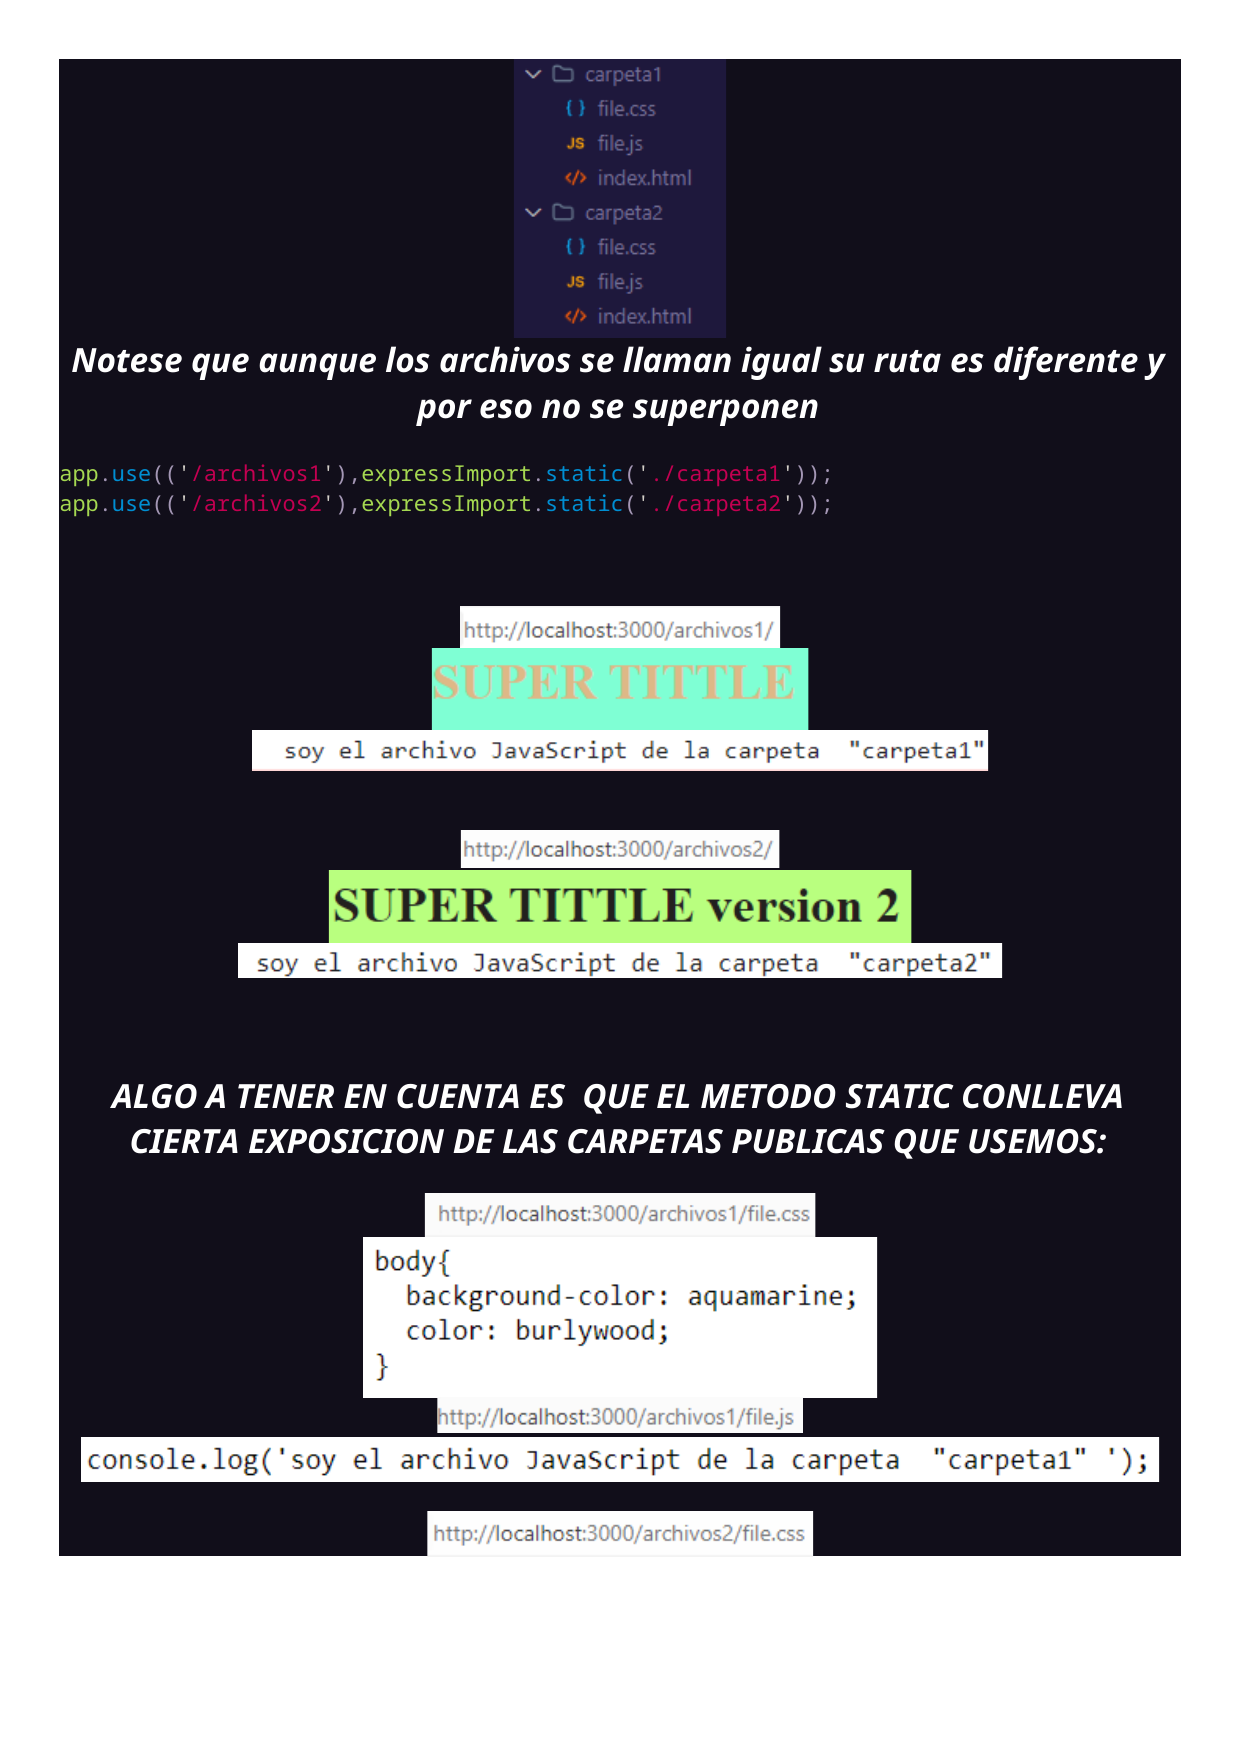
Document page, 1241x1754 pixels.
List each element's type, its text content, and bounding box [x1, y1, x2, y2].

text app.use(('/archivos2'),expressImport.static('./carpeta2')); [59, 488, 1181, 517]
picture [427, 1511, 814, 1557]
text Notese que aunque los archivos se llaman igual su ruta es diferente y por eso no se superponen [59, 337, 1181, 428]
picture [238, 870, 1003, 978]
text ALGO A TENER EN CUENTA ES QUE EL METODO STATIC CONLLEVA CIERTA EXPOSICION DE LAS CARPETAS PUBLICAS QUE USEMOS: [59, 1073, 1181, 1163]
picture [460, 830, 780, 868]
picture [363, 1193, 878, 1433]
picture [252, 606, 989, 771]
picture [513, 59, 727, 338]
picture [81, 1437, 1160, 1482]
text app.use(('/archivos1'),expressImport.static('./carpeta1')); [59, 458, 1181, 488]
